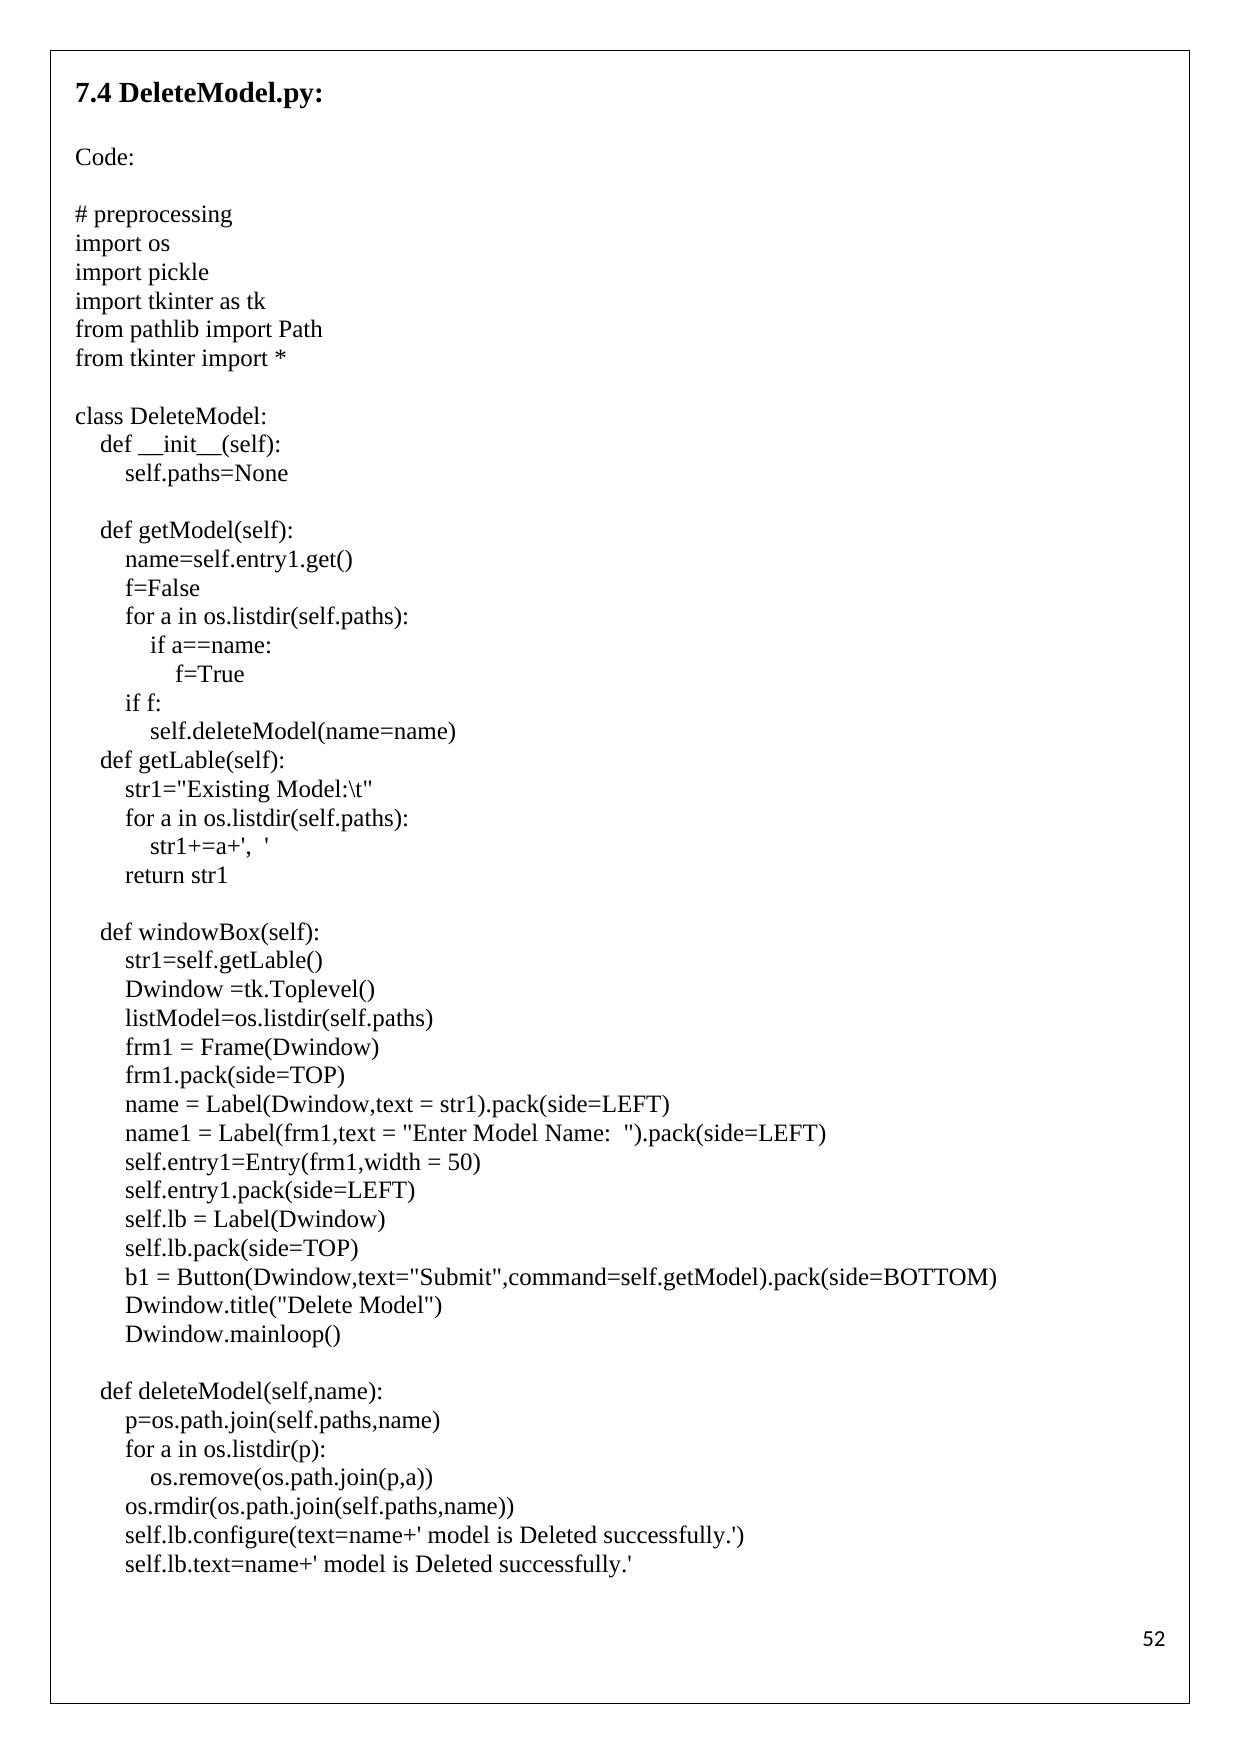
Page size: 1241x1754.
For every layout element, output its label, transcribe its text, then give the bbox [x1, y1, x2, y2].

text import tkinter as tk [75, 286, 1165, 314]
text str1+=a+', ' [75, 831, 1165, 860]
text # preprocessing [75, 199, 1165, 228]
text def deleteModel(self,name): [75, 1376, 1165, 1405]
text os.rmdir(os.path.join(self.paths,name)) [75, 1491, 1165, 1520]
text import pickle [75, 257, 1165, 286]
text Dwindow.title("Delete Model") [75, 1291, 1165, 1319]
text name = Label(Dwindow,text = str1).pack(side=LEFT) [75, 1089, 1165, 1118]
text if a==name: [75, 630, 1165, 659]
text os.remove(os.path.join(p,a)) [75, 1462, 1165, 1491]
text from pathlib import Path [75, 314, 1165, 343]
text str1=self.getLable() [75, 946, 1165, 974]
text self.paths=None [75, 458, 1165, 487]
text f=False [75, 573, 1165, 601]
text self.entry1=Entry(frm1,width = 50) [75, 1147, 1165, 1176]
text import os [75, 228, 1165, 257]
text for a in os.listdir(self.paths): [75, 803, 1165, 831]
text self.lb = Label(Dwindow) [75, 1204, 1165, 1233]
text Dwindow.mainloop() [75, 1319, 1165, 1348]
text def getModel(self): [75, 515, 1165, 544]
text self.lb.text=name+' model is Deleted successfully.' [75, 1549, 1165, 1577]
text for a in os.listdir(self.paths): [75, 601, 1165, 630]
text name1 = Label(frm1,text = "Enter Model Name: ").pack(side=LEFT) [75, 1118, 1165, 1147]
text p=os.path.join(self.paths,name) [75, 1405, 1165, 1434]
text frm1 = Frame(Dwindow) [75, 1032, 1165, 1061]
text if f: [75, 688, 1165, 716]
text frm1.pack(side=TOP) [75, 1061, 1165, 1089]
text return str1 [75, 860, 1165, 889]
text 7.4 DeleteModel.py: [75, 75, 1165, 108]
text from tkinter import * [75, 343, 1165, 372]
text def windowBox(self): [75, 917, 1165, 946]
text def getLable(self): [75, 745, 1165, 774]
text str1="Existing Model:\t" [75, 774, 1165, 803]
text listModel=os.listdir(self.paths) [75, 1003, 1165, 1032]
text b1 = Button(Dwindow,text="Submit",command=self.getModel).pack(side=BOTTOM) [75, 1262, 1165, 1291]
text for a in os.listdir(p): [75, 1434, 1165, 1462]
text name=self.entry1.get() [75, 544, 1165, 573]
text self.lb.pack(side=TOP) [75, 1233, 1165, 1262]
text class DeleteModel: [75, 401, 1165, 429]
text self.entry1.pack(side=LEFT) [75, 1176, 1165, 1204]
text Dwindow =tk.Toplevel() [75, 974, 1165, 1003]
text def __init__(self): [75, 429, 1165, 458]
text f=True [75, 659, 1165, 688]
text Code: [75, 142, 1165, 171]
text self.deleteModel(name=name) [75, 716, 1165, 745]
text self.lb.configure(text=name+' model is Deleted successfully.') [75, 1520, 1165, 1549]
